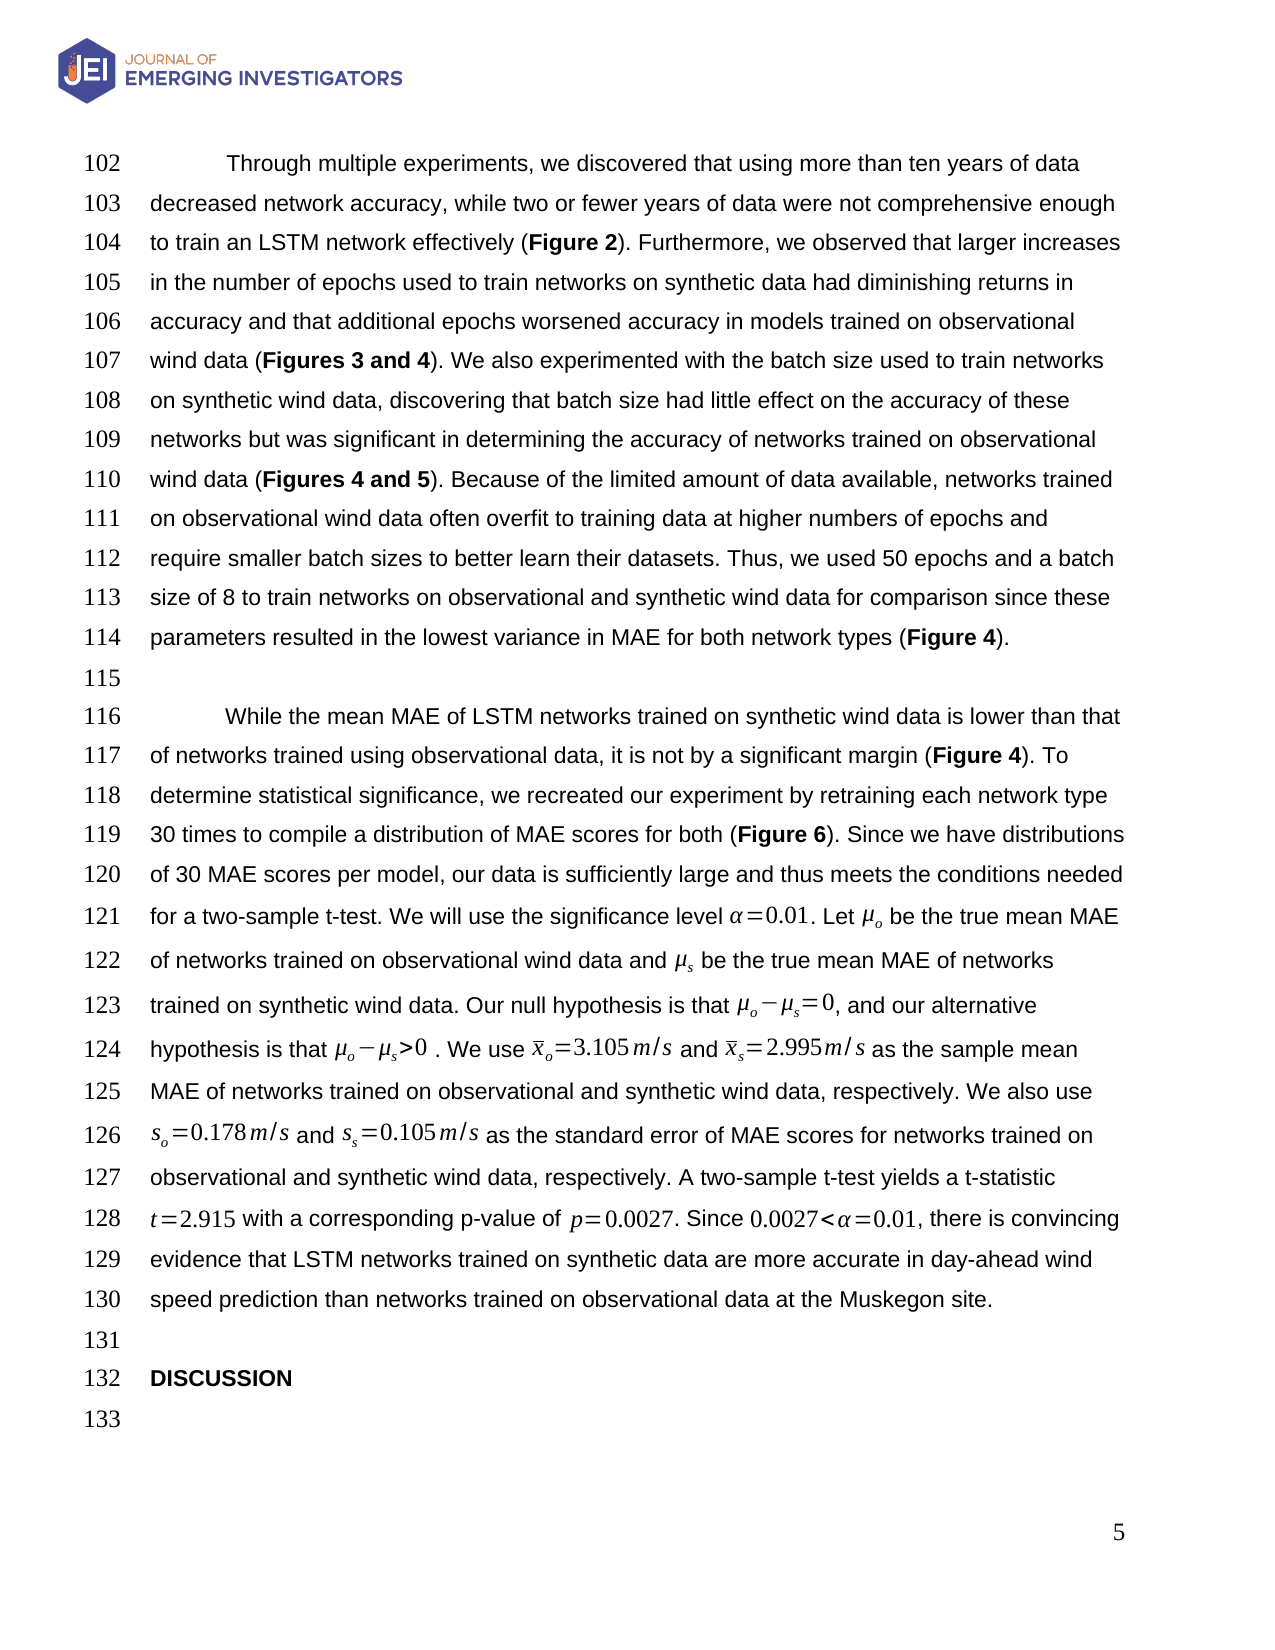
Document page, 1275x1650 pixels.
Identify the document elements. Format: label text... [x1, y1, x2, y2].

picture [46, 26, 415, 116]
text While the mean MAE of LSTM networks trained on synthetic wind data is lower than that of networks trained using observational data, it is not by a significant margin (Figure 4). To determine statistical significance, we recreated our experiment by retraining each network type 30 times to compile a distribution of MAE scores for both (Figure 6). Since we have distributions of 30 MAE scores per model, our data is sufficiently large and thus meets the conditions needed for a two-sample t-test. We will use the significance level . Let be the true mean MAE of networks trained on observational wind data and be the true mean MAE of networks trained on synthetic wind data. Our null hypothesis is that , and our alternative hypothesis is that . We use and as the sample mean MAE of networks trained on observational and synthetic wind data, respectively. We also use and as the standard error of MAE scores for networks trained on observational and synthetic wind data, respectively. A two-sample t-test yields a t-statistic with a corresponding p-value of . Since , there is convincing evidence that LSTM networks trained on synthetic data are more accurate in day-ahead wind speed prediction than networks trained on observational data at the Muskegon site. [150, 703, 1125, 1312]
text DISCUSSION [150, 1365, 1125, 1391]
